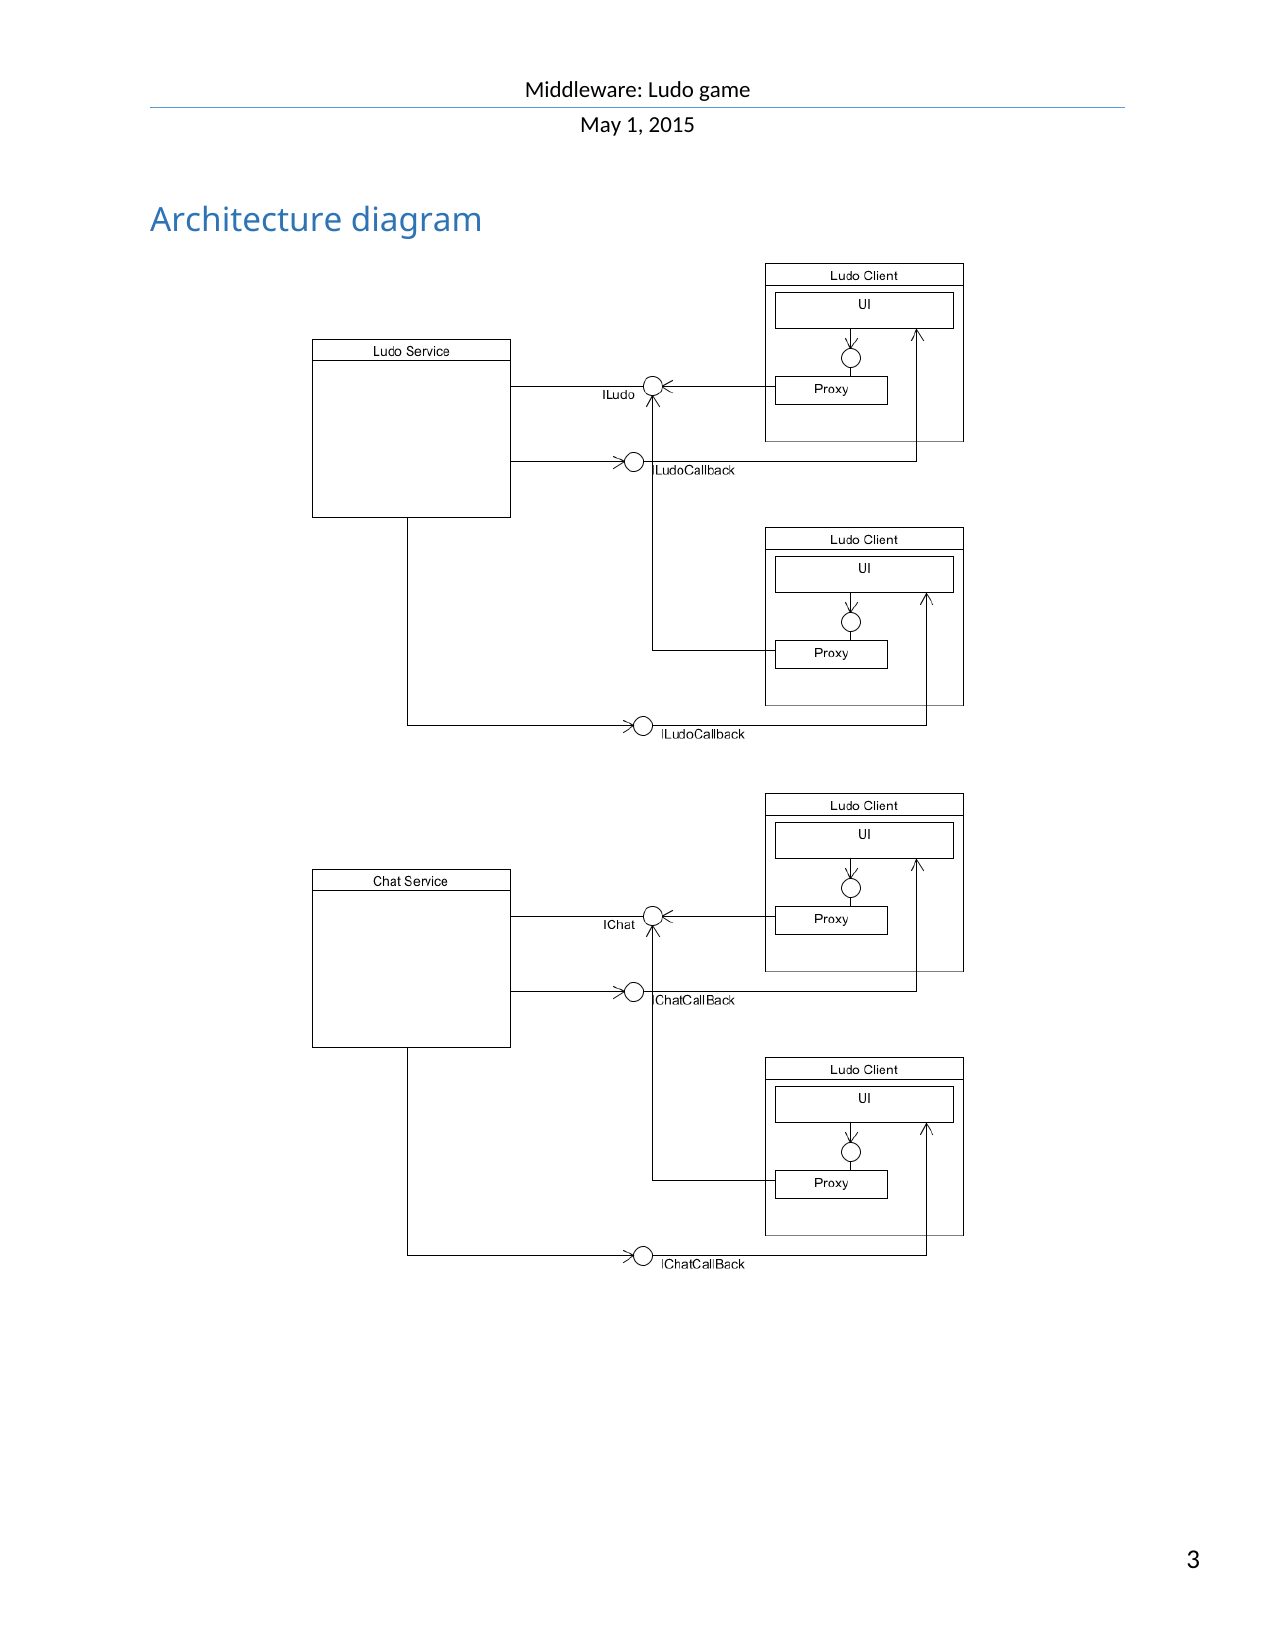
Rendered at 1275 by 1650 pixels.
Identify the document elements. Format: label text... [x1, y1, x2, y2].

picture [293, 244, 982, 772]
picture [293, 774, 982, 1302]
subtitle Architecture diagram [150, 196, 1125, 241]
